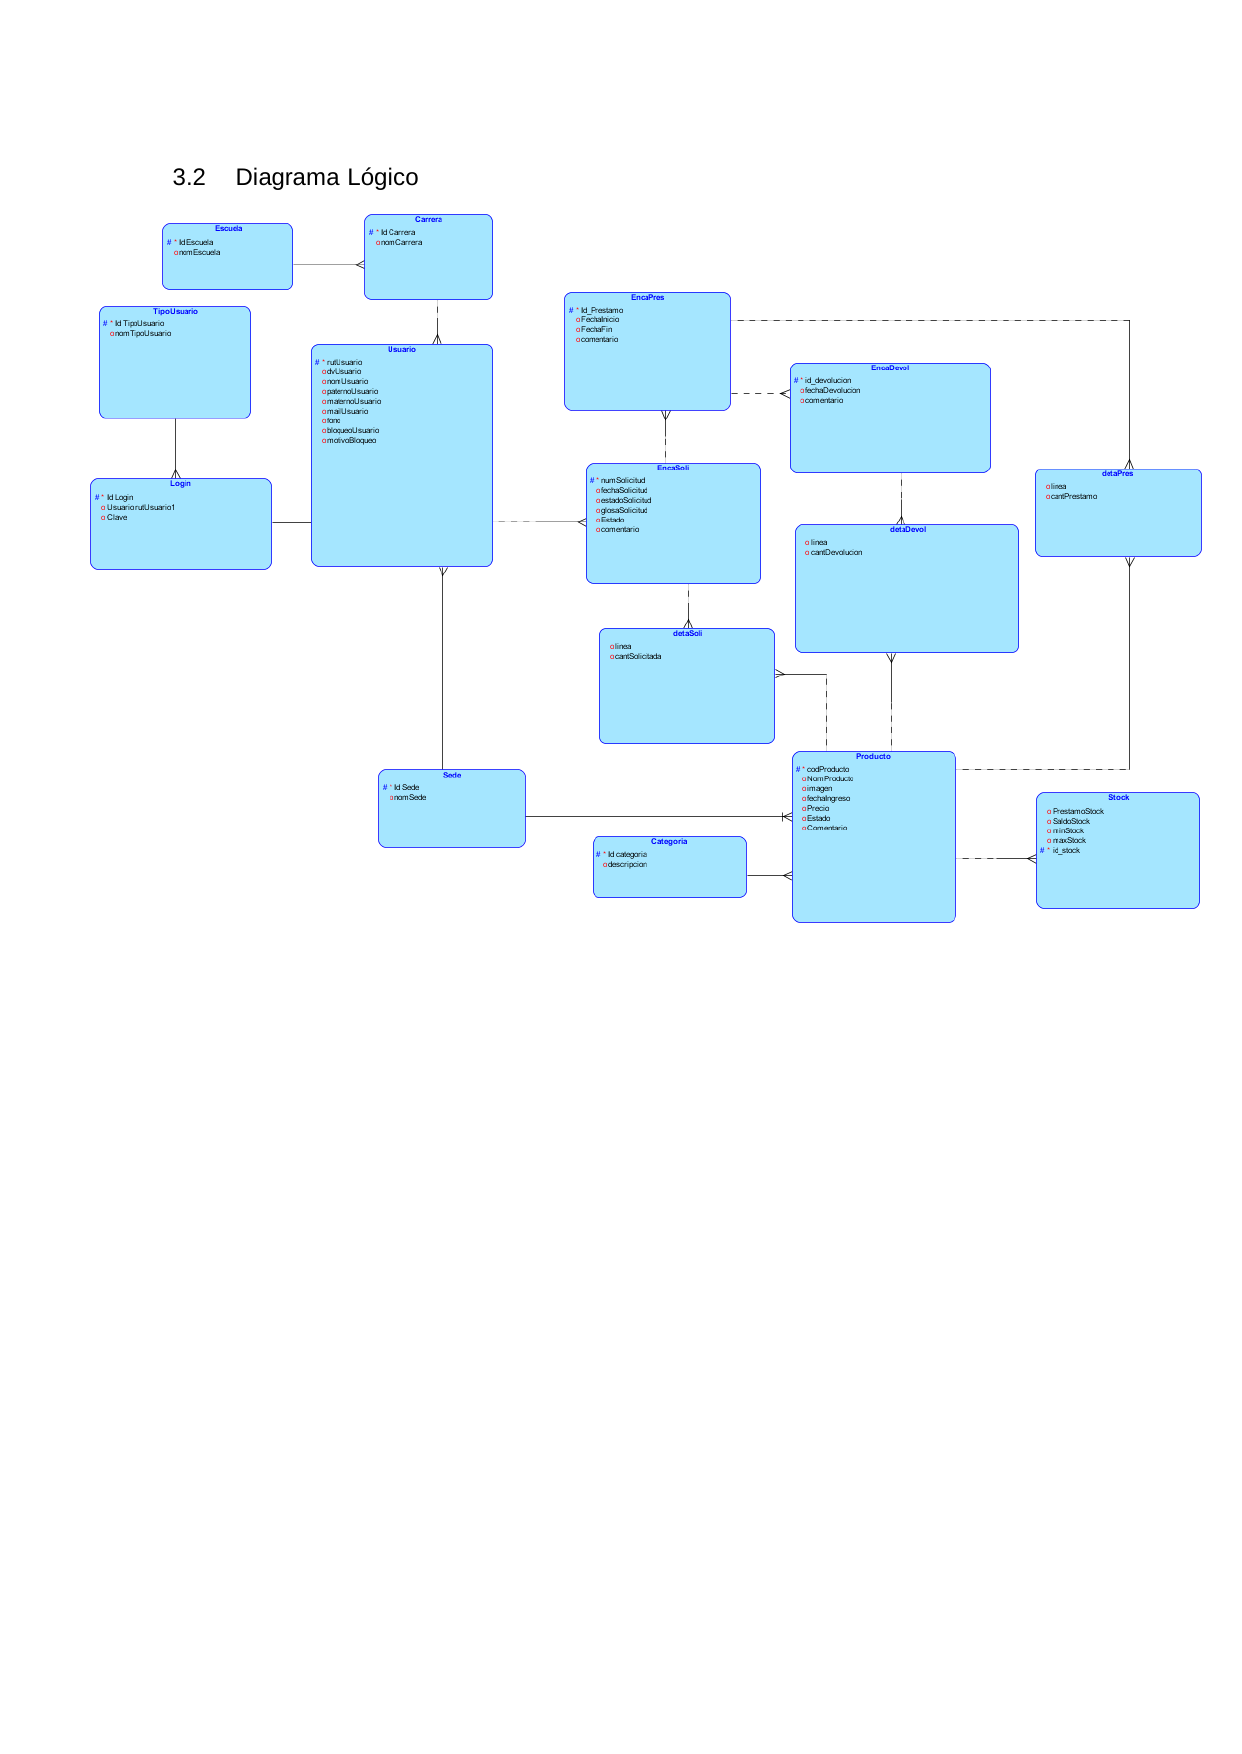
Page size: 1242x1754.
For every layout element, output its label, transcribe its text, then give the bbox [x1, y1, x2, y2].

text 3.2 Diagrama Lógico [172, 162, 1200, 190]
picture [83, 213, 1211, 932]
